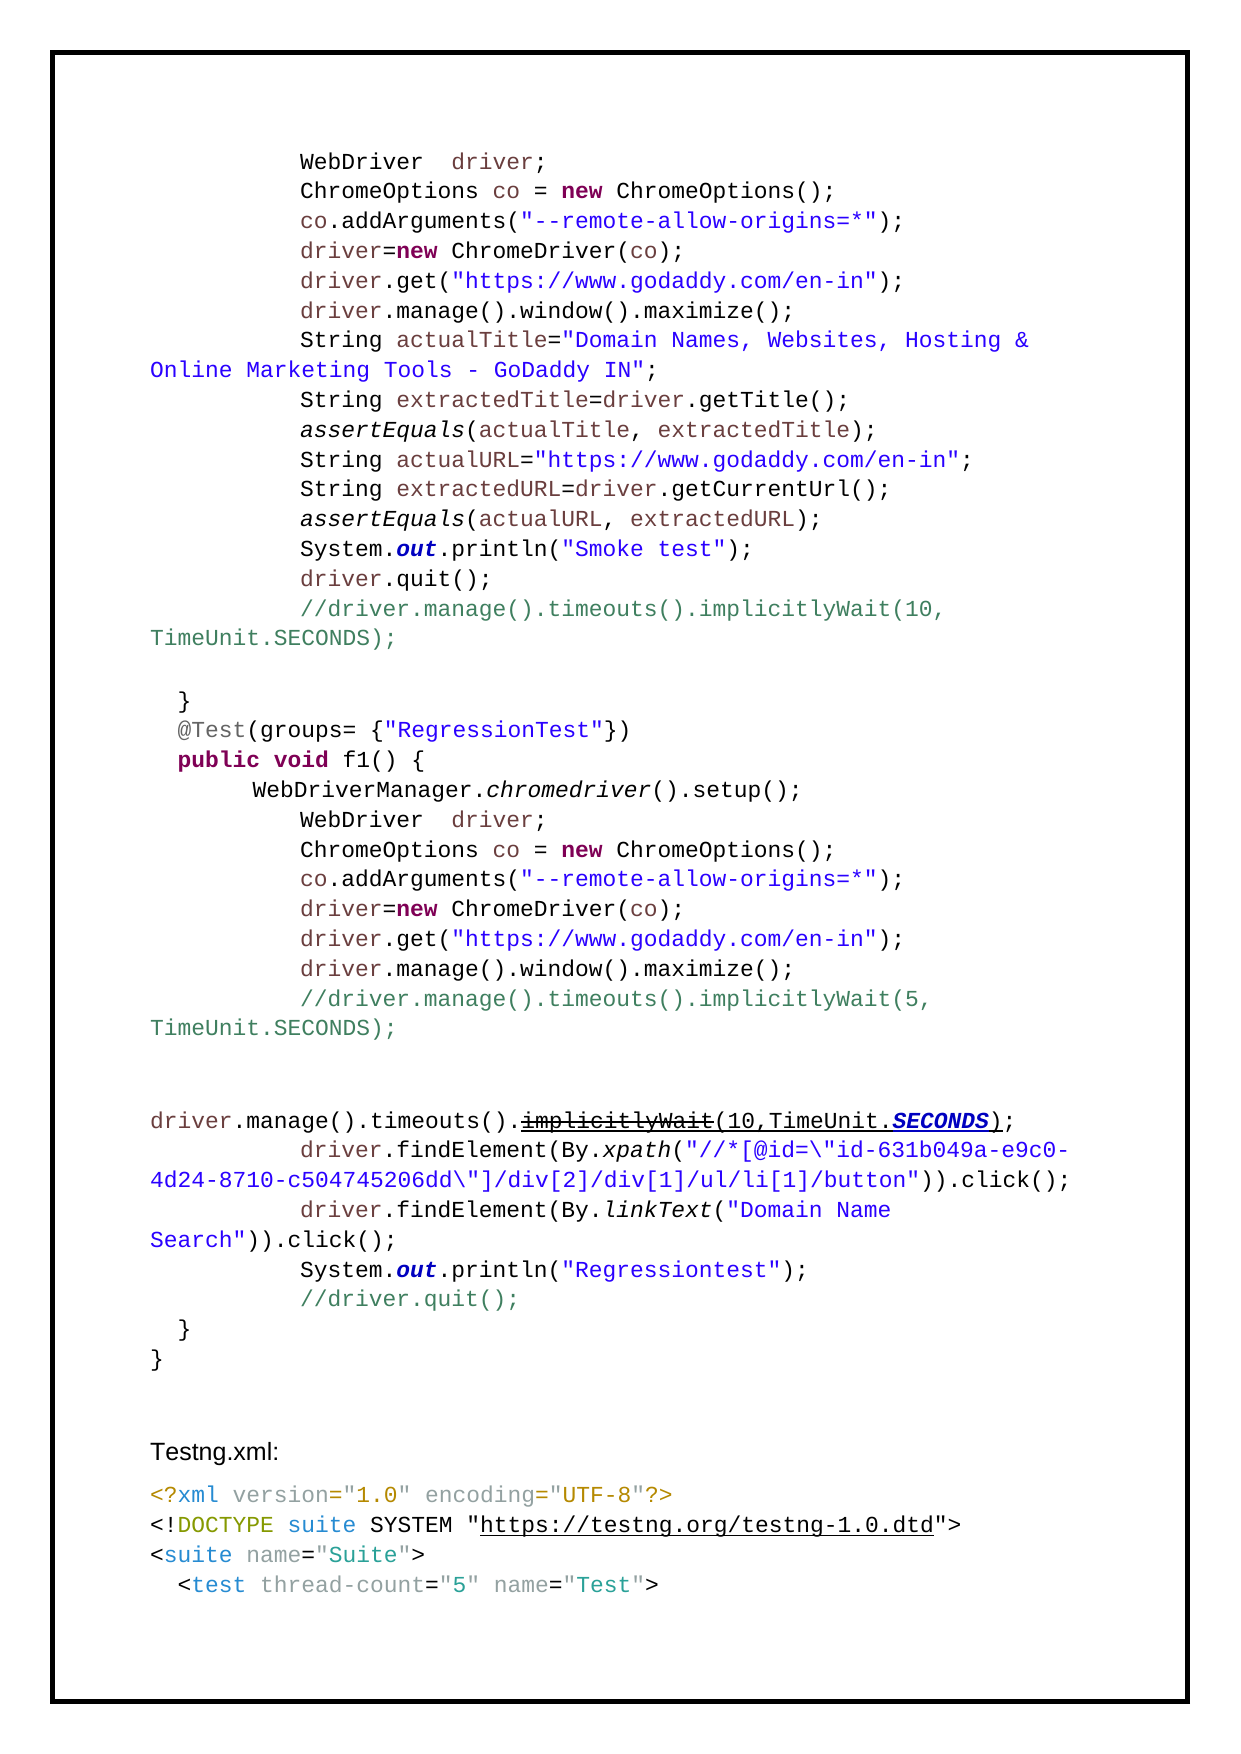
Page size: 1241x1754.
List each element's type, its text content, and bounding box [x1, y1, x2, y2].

text } [150, 1317, 1090, 1343]
text //driver.quit(); [150, 1288, 1090, 1314]
text co.addArguments("--remote-allow-origins=*"); [150, 209, 1090, 236]
text driver.findElement(By.xpath("//*[@id=\"id-631b049a-e9c0-4d24-8710-c504745206dd\"]/div[2]/div[1]/ul/li[1]/button")).click(); [150, 1139, 1090, 1194]
text co.addArguments("--remote-allow-origins=*"); [150, 868, 1090, 894]
text Testng.xml: [150, 1437, 1090, 1465]
text driver.quit(); [150, 567, 1090, 593]
text WebDriver driver; [150, 808, 1090, 834]
text System.out.println("Regressiontest"); [150, 1258, 1090, 1284]
text String actualTitle="Domain Names, Websites, Hosting & Online Marketing Tools - GoDaddy IN"; [150, 329, 1090, 384]
text } [150, 689, 1090, 715]
text //driver.manage().timeouts().implicitlyWait(5, TimeUnit.SECONDS); [150, 987, 1090, 1043]
text driver.get("https://www.godaddy.com/en-in"); [150, 269, 1090, 295]
text <!DOCTYPE suite SYSTEM "https://testng.org/testng-1.0.dtd"> [150, 1513, 1090, 1539]
text @Test(groups= {"RegressionTest"}) [150, 719, 1090, 745]
text driver=new ChromeDriver(co); [150, 239, 1090, 265]
text driver.get("https://www.godaddy.com/en-in"); [150, 927, 1090, 953]
text WebDriver driver; [150, 150, 1090, 176]
text String extractedTitle=driver.getTitle(); [150, 388, 1090, 414]
text String extractedURL=driver.getCurrentUrl(); [150, 478, 1090, 504]
text ChromeOptions co = new ChromeOptions(); [150, 838, 1090, 864]
text assertEquals(actualTitle, extractedTitle); [150, 418, 1090, 444]
text } [150, 1347, 1090, 1373]
text System.out.println("Smoke test"); [150, 537, 1090, 563]
text <test thread-count="5" name="Test"> [150, 1573, 1090, 1599]
text String actualURL="https://www.godaddy.com/en-in"; [150, 448, 1090, 474]
text <suite name="Suite"> [150, 1543, 1090, 1569]
text assertEquals(actualURL, extractedURL); [150, 507, 1090, 533]
text <?xml version="1.0" encoding="UTF-8"?> [150, 1484, 1090, 1510]
text driver.manage().window().maximize(); [150, 299, 1090, 325]
text //driver.manage().timeouts().implicitlyWait(10, TimeUnit.SECONDS); [150, 597, 1090, 653]
text driver=new ChromeDriver(co); [150, 898, 1090, 923]
text ChromeOptions co = new ChromeOptions(); [150, 180, 1090, 206]
text driver.manage().window().maximize(); [150, 957, 1090, 983]
text WebDriverManager.chromedriver().setup(); [150, 778, 1090, 804]
text driver.manage().timeouts().implicitlyWait(10,TimeUnit.SECONDS); [150, 1047, 1090, 1135]
text driver.findElement(By.linkText("Domain Name Search")).click(); [150, 1198, 1090, 1254]
text public void f1() { [150, 749, 1090, 774]
